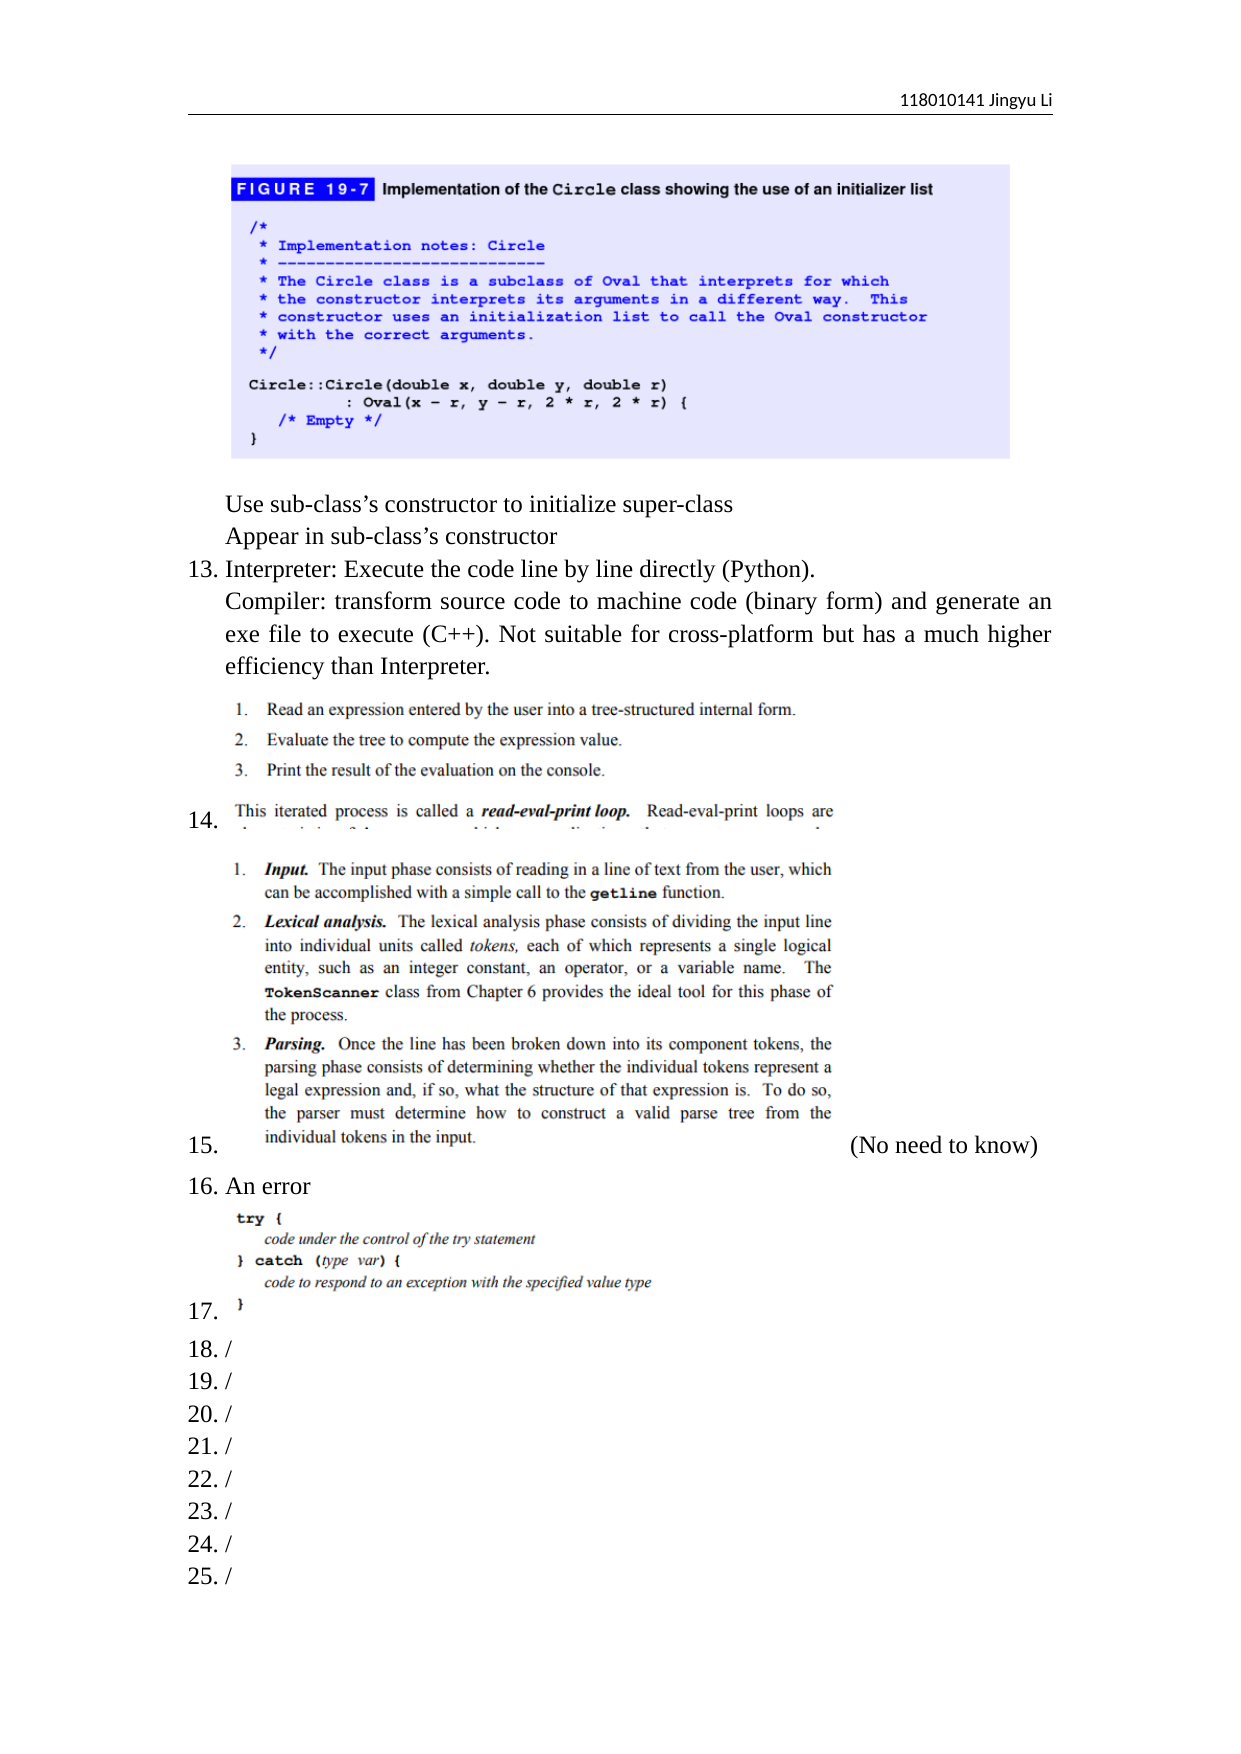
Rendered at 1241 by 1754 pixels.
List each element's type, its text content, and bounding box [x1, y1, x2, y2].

list Interpreter: Execute the code line by line directly (Python). [187, 552, 1053, 584]
picture [225, 855, 851, 1154]
list / [187, 1364, 1053, 1397]
list / [187, 1527, 1053, 1559]
list Use sub-class’s constructor to initialize super-class [225, 487, 1053, 519]
list / [187, 1559, 1053, 1592]
list / [187, 1462, 1053, 1494]
list Appear in sub-class’s constructor [225, 519, 1053, 552]
picture [225, 1209, 671, 1320]
list / [187, 1494, 1053, 1527]
list Compiler: transform source code to machine code (binary form) and generate an exe file to execute (C++). Not suitable for cross-platform but has a much higher efficiency than Interpreter. [225, 584, 1053, 682]
list An error [187, 1169, 1053, 1202]
list / [187, 1429, 1053, 1462]
picture [225, 692, 853, 829]
list / [187, 1332, 1053, 1364]
list / [187, 1397, 1053, 1429]
picture [225, 162, 1012, 466]
